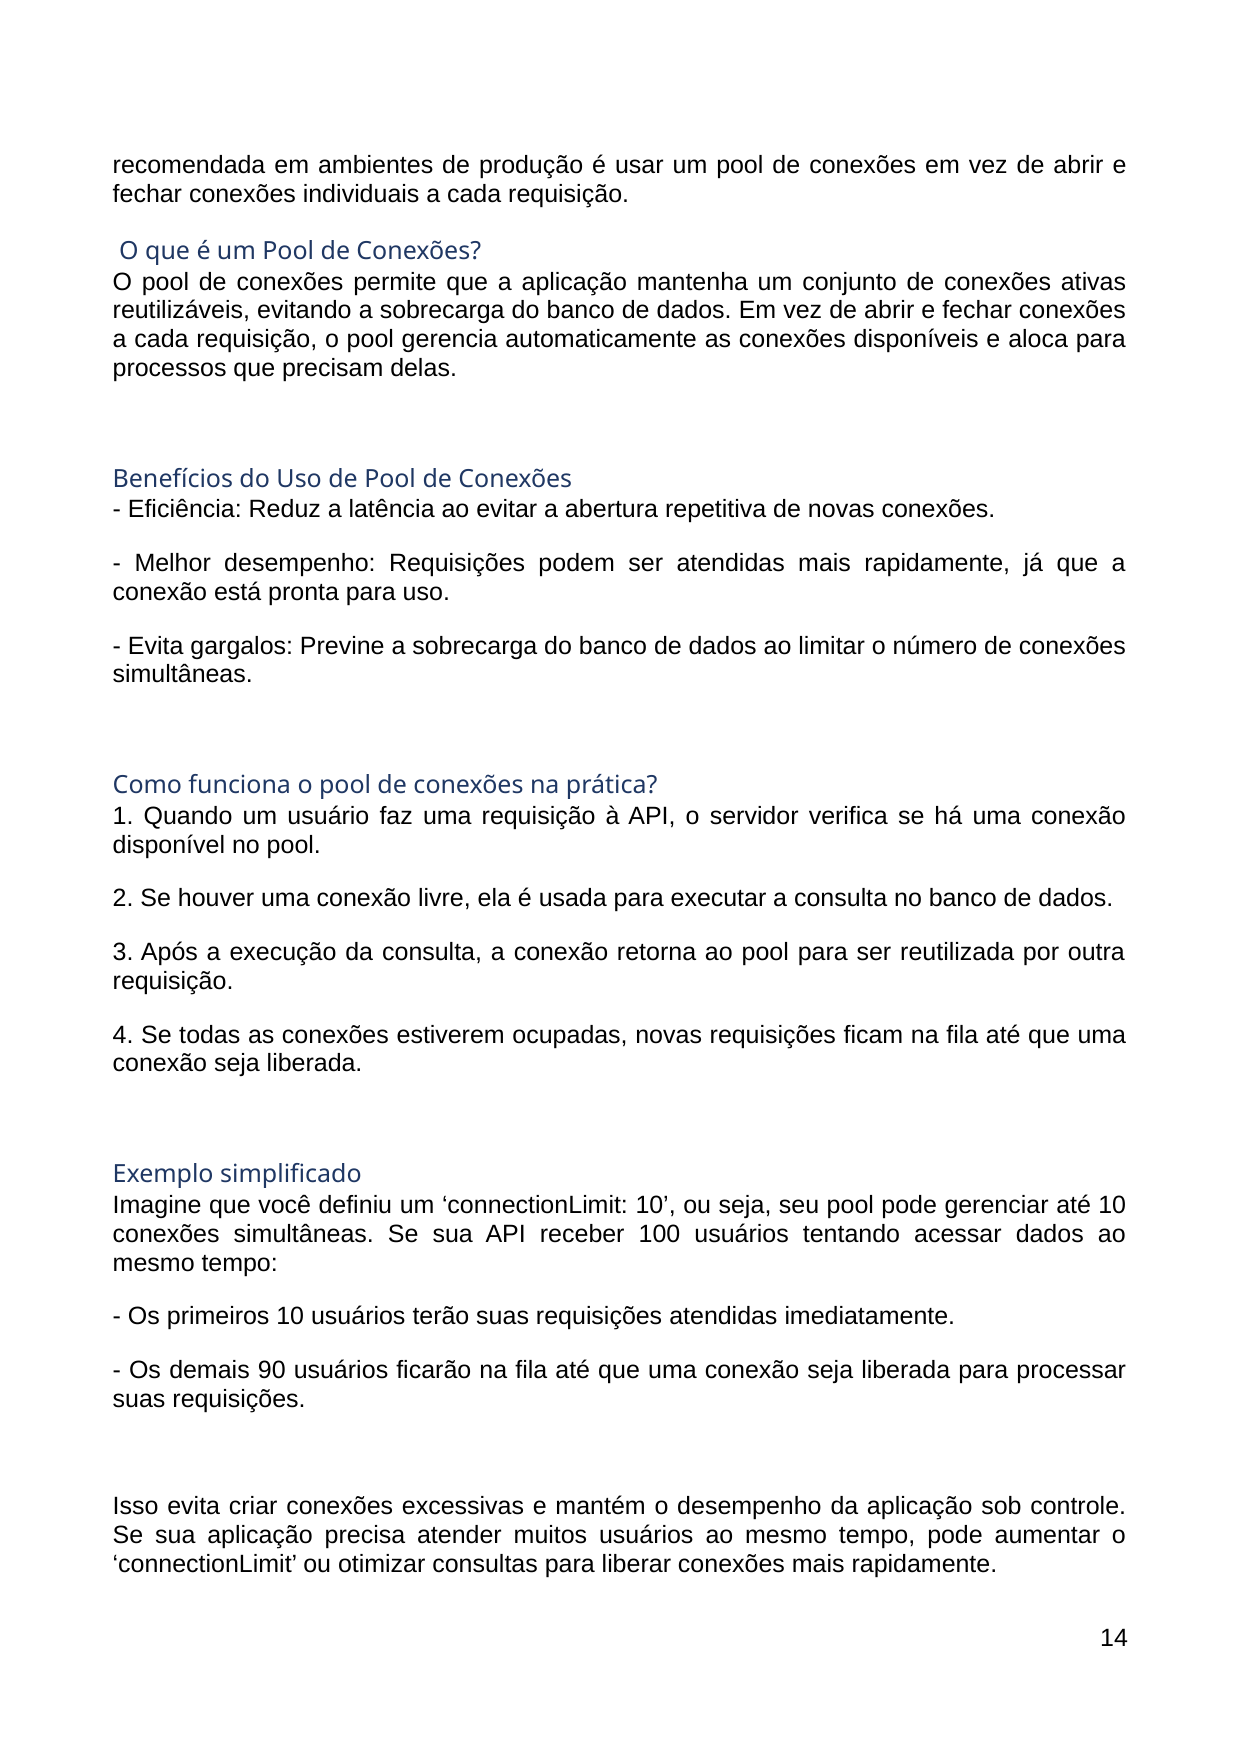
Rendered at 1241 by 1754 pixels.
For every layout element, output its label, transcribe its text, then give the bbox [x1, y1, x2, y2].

subtitle Exemplo simplificado [112, 1156, 1128, 1190]
text - Evita gargalos: Previne a sobrecarga do banco de dados ao limitar o número de conexões simultâneas. [112, 631, 1128, 688]
text - Melhor desempenho: Requisições podem ser atendidas mais rapidamente, já que a conexão está pronta para uso. [112, 548, 1128, 606]
subtitle Benefícios do Uso de Pool de Conexões [112, 460, 1128, 494]
subtitle Como funciona o pool de conexões na prática? [112, 767, 1128, 801]
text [112, 150, 1128, 207]
text Isso evita criar conexões excessivas e mantém o desempenho da aplicação sob controle. Se sua aplicação precisa atender muitos usuários ao mesmo tempo, pode aumentar o ‘connectionLimit’ ou otimizar consultas para liberar conexões mais rapidamente. [112, 1491, 1128, 1577]
text - Os demais 90 usuários ficarão na fila até que uma conexão seja liberada para processar suas requisições. [112, 1355, 1128, 1412]
subtitle O que é um Pool de Conexões? [112, 232, 1128, 267]
text 1. Quando um usuário faz uma requisição à API, o servidor verifica se há uma conexão disponível no pool. [112, 801, 1128, 858]
text O pool de conexões permite que a aplicação mantenha um conjunto de conexões ativas reutilizáveis, evitando a sobrecarga do banco de dados. Em vez de abrir e fechar conexões a cada requisição, o pool gerencia automaticamente as conexões disponíveis e aloca para processos que precisam delas. [112, 267, 1128, 382]
text 3. Após a execução da consulta, a conexão retorna ao pool para ser reutilizada por outra requisição. [112, 937, 1128, 995]
text Imagine que você definiu um ‘connectionLimit: 10’, ou seja, seu pool pode gerenciar até 10 conexões simultâneas. Se sua API receber 100 usuários tentando acessar dados ao mesmo tempo: [112, 1190, 1128, 1276]
text - Os primeiros 10 usuários terão suas requisições atendidas imediatamente. [112, 1301, 1128, 1330]
text 2. Se houver uma conexão livre, ela é usada para executar a consulta no banco de dados. [112, 883, 1128, 912]
text - Eficiência: Reduz a latência ao evitar a abertura repetitiva de novas conexões. [112, 494, 1128, 523]
text 4. Se todas as conexões estiverem ocupadas, novas requisições ficam na fila até que uma conexão seja liberada. [112, 1020, 1128, 1077]
